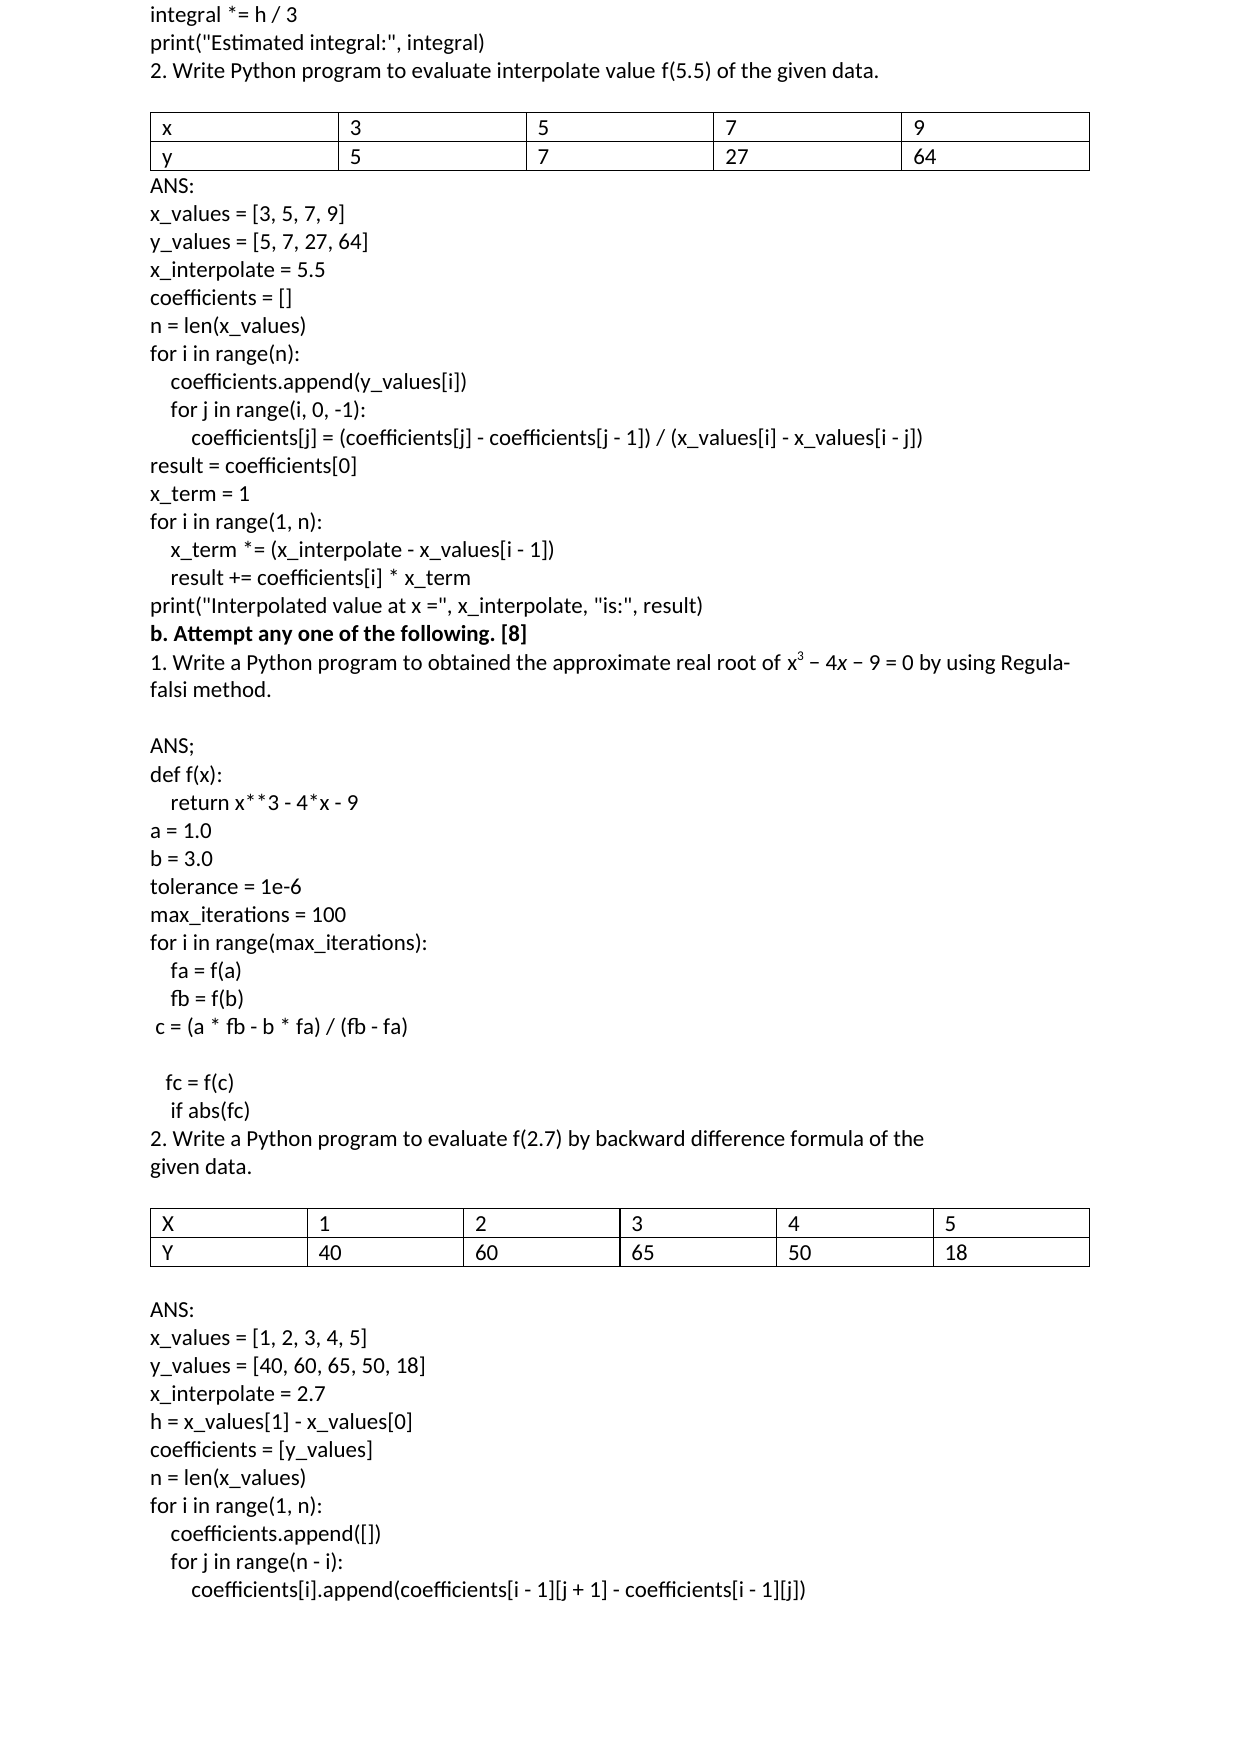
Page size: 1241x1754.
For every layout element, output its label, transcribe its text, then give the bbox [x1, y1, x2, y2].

text 2. Write a Python program to evaluate f(2.7) by backward difference formula of the [150, 1124, 1090, 1152]
text integral *= h / 3 [150, 0, 1090, 28]
text 2. Write Python program to evaluate interpolate value f(5.5) of the given data. [150, 56, 1090, 84]
text fa = f(a) [150, 956, 1090, 984]
text coefficients[j] = (coefficients[j] - coefficients[j - 1]) / (x_values[i] - x_values[i - j]) [150, 423, 1090, 451]
text result += coefficients[i] * x_term [150, 563, 1090, 592]
text for i in range(1, n): [150, 507, 1090, 536]
text for j in range(n - i): [150, 1547, 1090, 1575]
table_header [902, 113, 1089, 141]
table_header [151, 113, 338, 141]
text ANS: [150, 171, 1090, 199]
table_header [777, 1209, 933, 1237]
text coefficients = [y_values] [150, 1435, 1090, 1463]
text print("Interpolated value at x =", x_interpolate, "is:", result) [150, 592, 1090, 619]
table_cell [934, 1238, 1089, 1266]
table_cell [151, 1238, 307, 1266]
text y_values = [40, 60, 65, 50, 18] [150, 1351, 1090, 1379]
text fc = f(c) [150, 1068, 1090, 1096]
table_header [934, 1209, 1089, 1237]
text for i in range(max_iterations): [150, 928, 1090, 956]
text print("Estimated integral:", integral) [150, 28, 1090, 56]
text y_values = [5, 7, 27, 64] [150, 227, 1090, 255]
text return x**3 - 4*x - 9 [150, 788, 1090, 816]
text x_values = [3, 5, 7, 9] [150, 199, 1090, 227]
text b = 3.0 [150, 844, 1090, 872]
text c = (a * fb - b * fa) / (fb - fa) [150, 1012, 1090, 1040]
text x_term = 1 [150, 479, 1090, 507]
text coefficients.append(y_values[i]) [150, 367, 1090, 395]
text x_interpolate = 2.7 [150, 1379, 1090, 1407]
text coefficients[i].append(coefficients[i - 1][j + 1] - coefficients[i - 1][j]) [150, 1575, 1090, 1603]
text def f(x): [150, 760, 1090, 788]
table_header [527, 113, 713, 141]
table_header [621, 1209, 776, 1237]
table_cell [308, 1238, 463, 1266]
text n = len(x_values) [150, 311, 1090, 339]
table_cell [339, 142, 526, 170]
text given data. [150, 1152, 1090, 1180]
text coefficients.append([]) [150, 1519, 1090, 1547]
text x_interpolate = 5.5 [150, 255, 1090, 283]
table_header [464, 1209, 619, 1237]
text a = 1.0 [150, 816, 1090, 844]
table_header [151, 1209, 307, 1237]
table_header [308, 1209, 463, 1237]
text if abs(fc) [150, 1096, 1090, 1124]
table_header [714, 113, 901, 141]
text n = len(x_values) [150, 1463, 1090, 1491]
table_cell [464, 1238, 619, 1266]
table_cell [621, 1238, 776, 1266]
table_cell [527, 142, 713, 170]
text h = x_values[1] - x_values[0] [150, 1407, 1090, 1435]
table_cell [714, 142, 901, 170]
text for i in range(n): [150, 339, 1090, 367]
text coefficients = [] [150, 283, 1090, 311]
text tolerance = 1e-6 [150, 872, 1090, 900]
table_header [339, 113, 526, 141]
text x_values = [1, 2, 3, 4, 5] [150, 1323, 1090, 1351]
text fb = f(b) [150, 984, 1090, 1012]
text 1. Write a Python program to obtained the approximate real root of x3 − 4x − 9 = 0 by using Regula-falsi method. [150, 648, 1090, 704]
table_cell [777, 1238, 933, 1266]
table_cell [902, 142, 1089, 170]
text result = coefficients[0] [150, 451, 1090, 479]
text x_term *= (x_interpolate - x_values[i - 1]) [150, 536, 1090, 563]
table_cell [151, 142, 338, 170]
text b. Attempt any one of the following. [8] [150, 619, 1090, 648]
text ANS; [150, 732, 1090, 760]
text for j in range(i, 0, -1): [150, 395, 1090, 423]
text ANS: [150, 1295, 1090, 1323]
text max_iterations = 100 [150, 900, 1090, 928]
text for i in range(1, n): [150, 1491, 1090, 1519]
